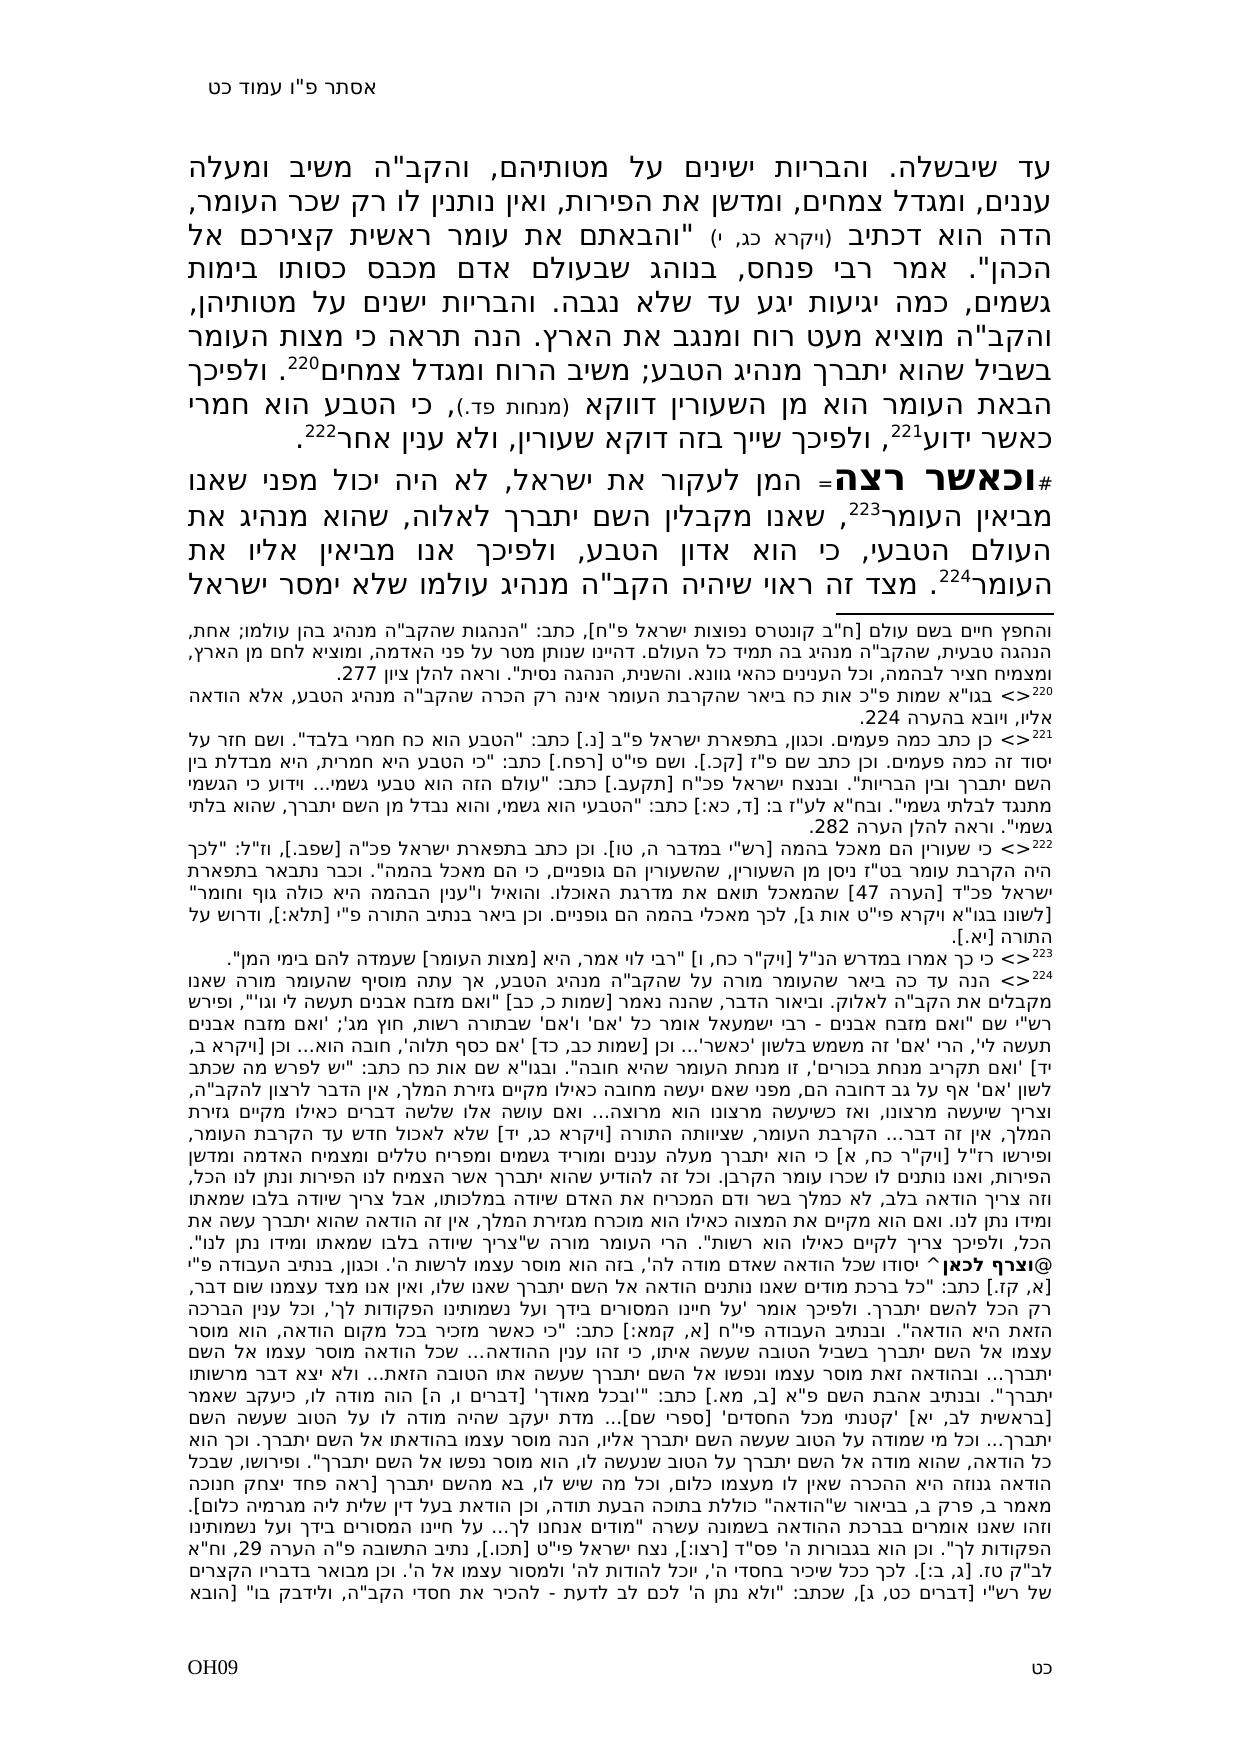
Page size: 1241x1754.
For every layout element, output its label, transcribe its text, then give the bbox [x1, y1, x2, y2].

text #וכאשר רצה= המן לעקור את ישראל, לא היה יכול מפני שאנו מביאין העומר, שאנו מקבלין השם יתברך לאלוה, שהוא מנהיג את העולם הטבעי, כי הוא אדון הטבע, ולפיכך אנו מביאין אליו את העומר. מצד זה ראוי שיהיה הקב"ה מנהיג עולמו שלא ימסר ישראל להריגה, ויהיה נשאר קיים מנהגו של עולם. אף כי אין כאן נס נגלה כמו שהיה בקריעת ים סוף ושאר הניסים. ולפיכך במגילה הזאת לא תמצא שם קדוש שאינו נמחק, כי לא נראה בהנהגה הזאת הטבעית שמו הגדול שמחדש ניסים, רק ברמז בלבד נזכר. וכל זה בודאי כי הוא יתברך מנהיג את הטבע, אף כי האדם חושב כי הטבע מעשה ה' הוא, והטבע הוא שליח הקב"ה. ומפני כך נס הגאולה הזאת היה הכל* בטבע*, מצד שהוא יתברך מנהיג הטבע, ועל ידי זה גאלם. [187, 456, 1053, 601]
text #וכך אמרו= במדרש (ויק"ר כח, א-ב), אמר רבי [ינאי], בנוהג שבעולם אדם לוקח ליטרא של בשר מן השוק, כמה יגיעות כמה צער הוא מצער עד שיבשלה. והבריות ישינים על מטותיהם, והקב"ה משיב ומעלה עננים, ומגדל צמחים, ומדשן את הפירות, ואין נותנין לו רק שכר העומר, הדה הוא דכתיב (ויקרא כג, י) "והבאתם את עומר ראשית קצירכם אל הכהן". אמר רבי פנחס, בנוהג שבעולם אדם מכבס כסותו בימות גשמים, כמה יגיעות יגע עד שלא נגבה. והבריות ישנים על מטותיהן, והקב"ה מוציא מעט רוח ומנגב את הארץ. הנה תראה כי מצות העומר בשביל שהוא יתברך מנהיג הטבע; משיב הרוח ומגדל צמחים. ולפיכך הבאת העומר הוא מן השעורין דווקא (מנחות פד.), כי הטבע הוא חמרי כאשר ידוע, ולפיכך שייך בזה דוקא שעורין, ולא ענין אחר. [187, 150, 1053, 456]
